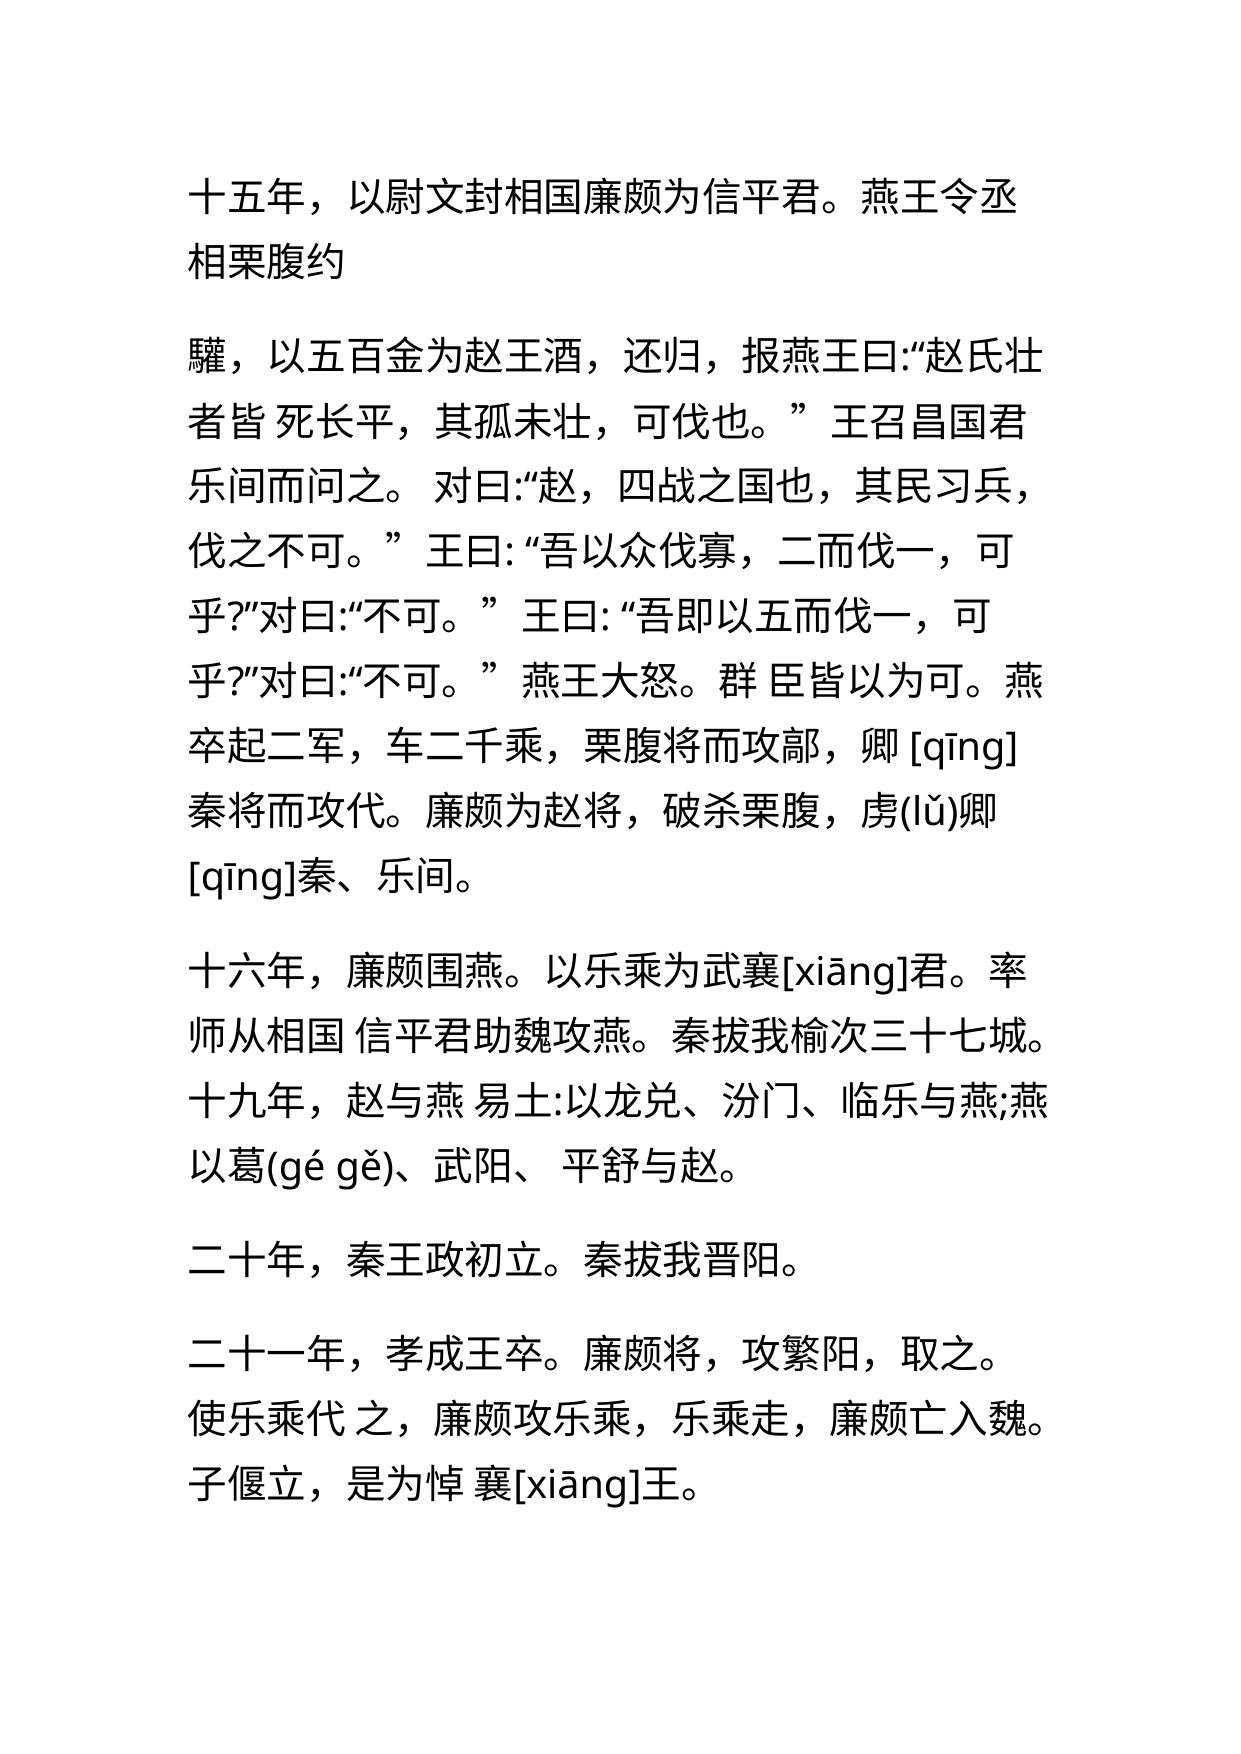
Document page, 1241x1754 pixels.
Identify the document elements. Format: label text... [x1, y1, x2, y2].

text 十六年，廉颇围燕。以乐乘为武襄[xiāng]君。率师从相国 信平君助魏攻燕。秦拔我榆次三十七城。十九年，赵与燕 易土:以⻰兑、汾⻔、临乐与燕;燕以葛(gé gě)、武阳、 平舒与赵。 [187, 935, 1053, 1195]
text 二十年，秦王政初立。秦拔我晋阳。 [187, 1224, 1053, 1289]
text 驩，以五百金为赵王酒，还归，报燕王曰:“赵氏壮者皆 死⻓平，其孤未壮，可伐也。”王召昌国君乐间而问之。 对曰:“赵，四战之国也，其⺠习兵，伐之不可。”王曰: “吾以众伐寡，二而伐一，可乎?”对曰:“不可。”王曰: “吾即以五而伐一，可乎?”对曰:“不可。”燕王大怒。群 臣皆以为可。燕卒起二军，⻋二千乘，栗腹将而攻鄗，卿 [qīng]秦将而攻代。廉颇为赵将，破杀栗腹，虏(lǔ)卿 [qīng]秦、乐间。 [187, 321, 1053, 906]
text 十五年，以尉文封相国廉颇为信平君。燕王令丞相栗腹约 [187, 162, 1053, 292]
text 二十一年，孝成王卒。廉颇将，攻繁阳，取之。使乐乘代 之，廉颇攻乐乘，乐乘走，廉颇亡入魏。子偃立，是为悼 襄[xiāng]王。 [187, 1319, 1053, 1514]
